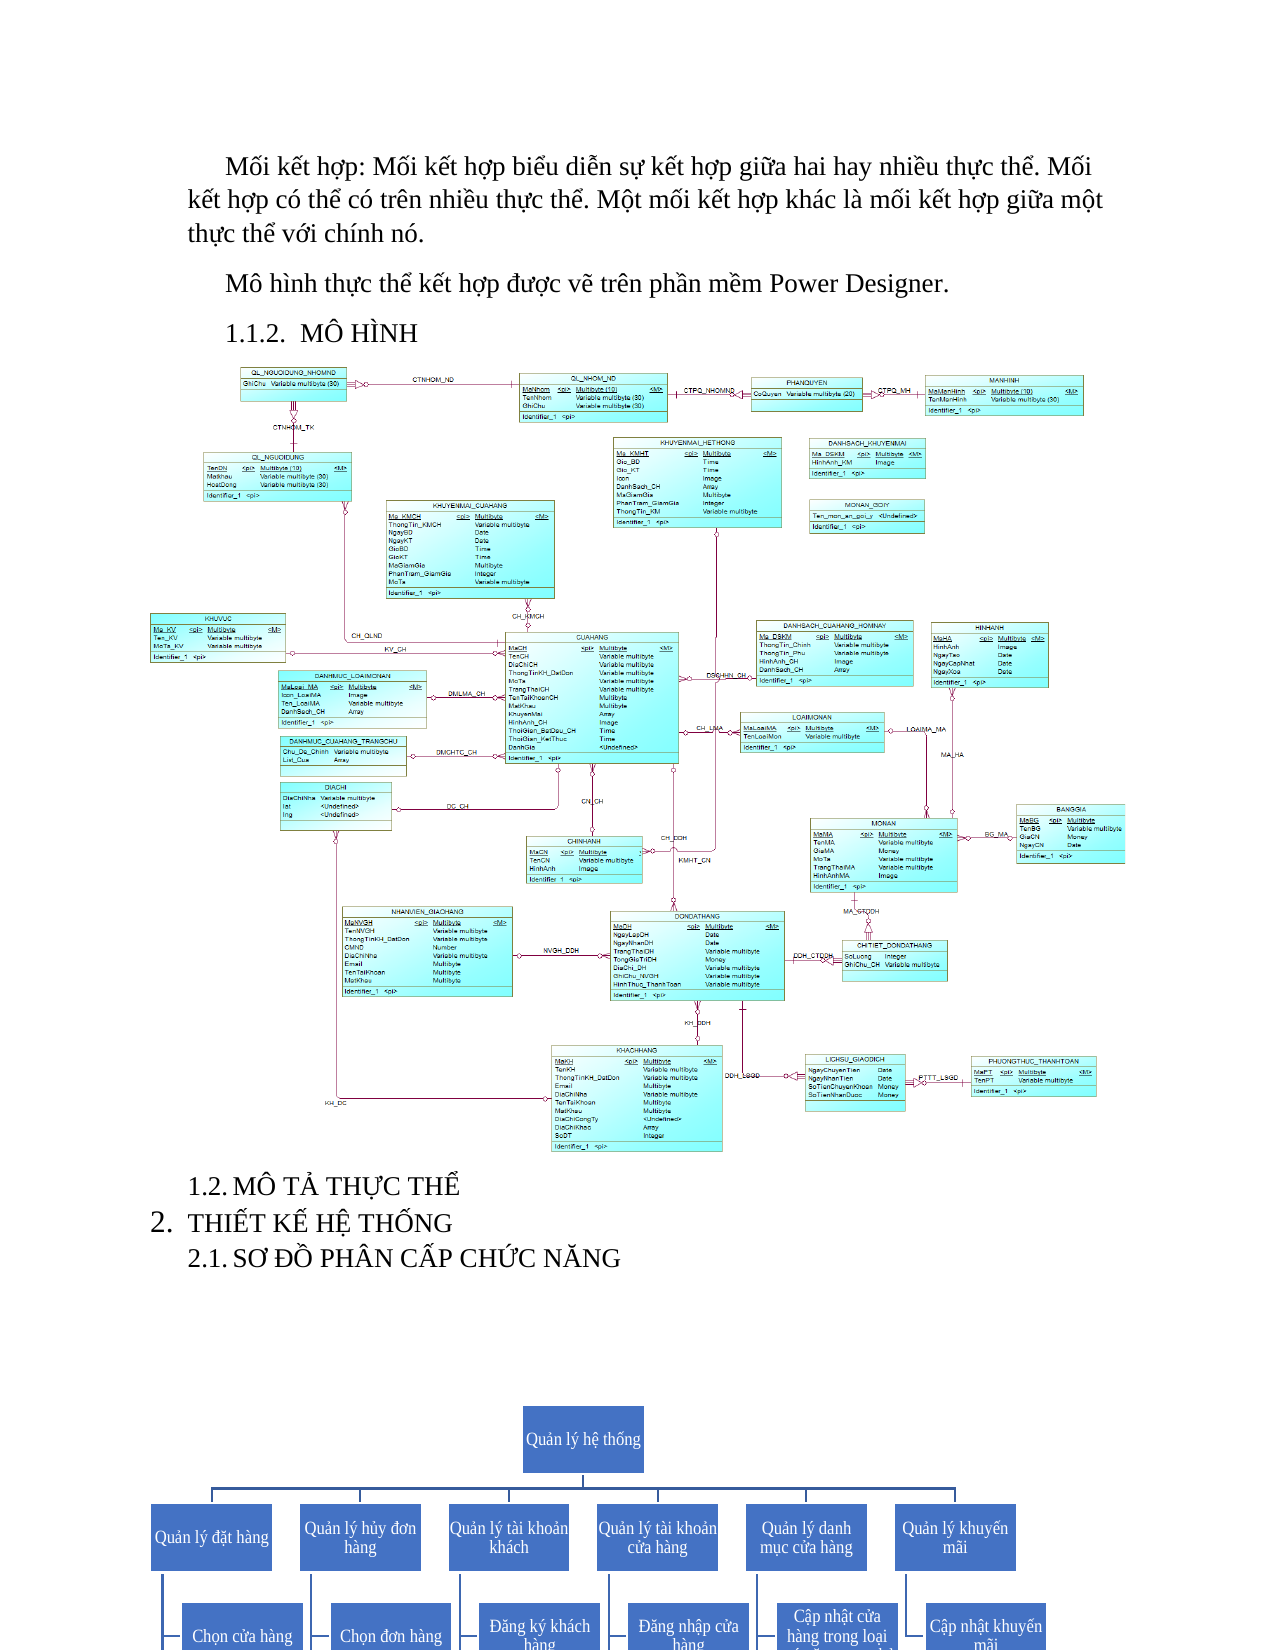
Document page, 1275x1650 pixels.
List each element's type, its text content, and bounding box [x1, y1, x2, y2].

list MÔ TẢ THỰC THỂ [187, 1170, 1125, 1201]
text Mô hình thực thể kết hợp được vẽ trên phần mềm Power Designer. [187, 267, 1125, 298]
text Mối kết hợp: Mối kết hợp biểu diễn sự kết hợp giữa hai hay nhiều thực thể. Mối kết hợp có thể có trên nhiều thực thể. Một mối kết hợp khác là mối kết hợp giữa một thực thể với chính nó. [187, 150, 1125, 248]
list MÔ HÌNH [225, 317, 1125, 349]
picture [150, 367, 1125, 1152]
list THIẾT KẾ HỆ THỐNG [150, 1203, 1125, 1239]
list SƠ ĐỒ PHÂN CẤP CHỨC NĂNG [187, 1242, 1125, 1273]
